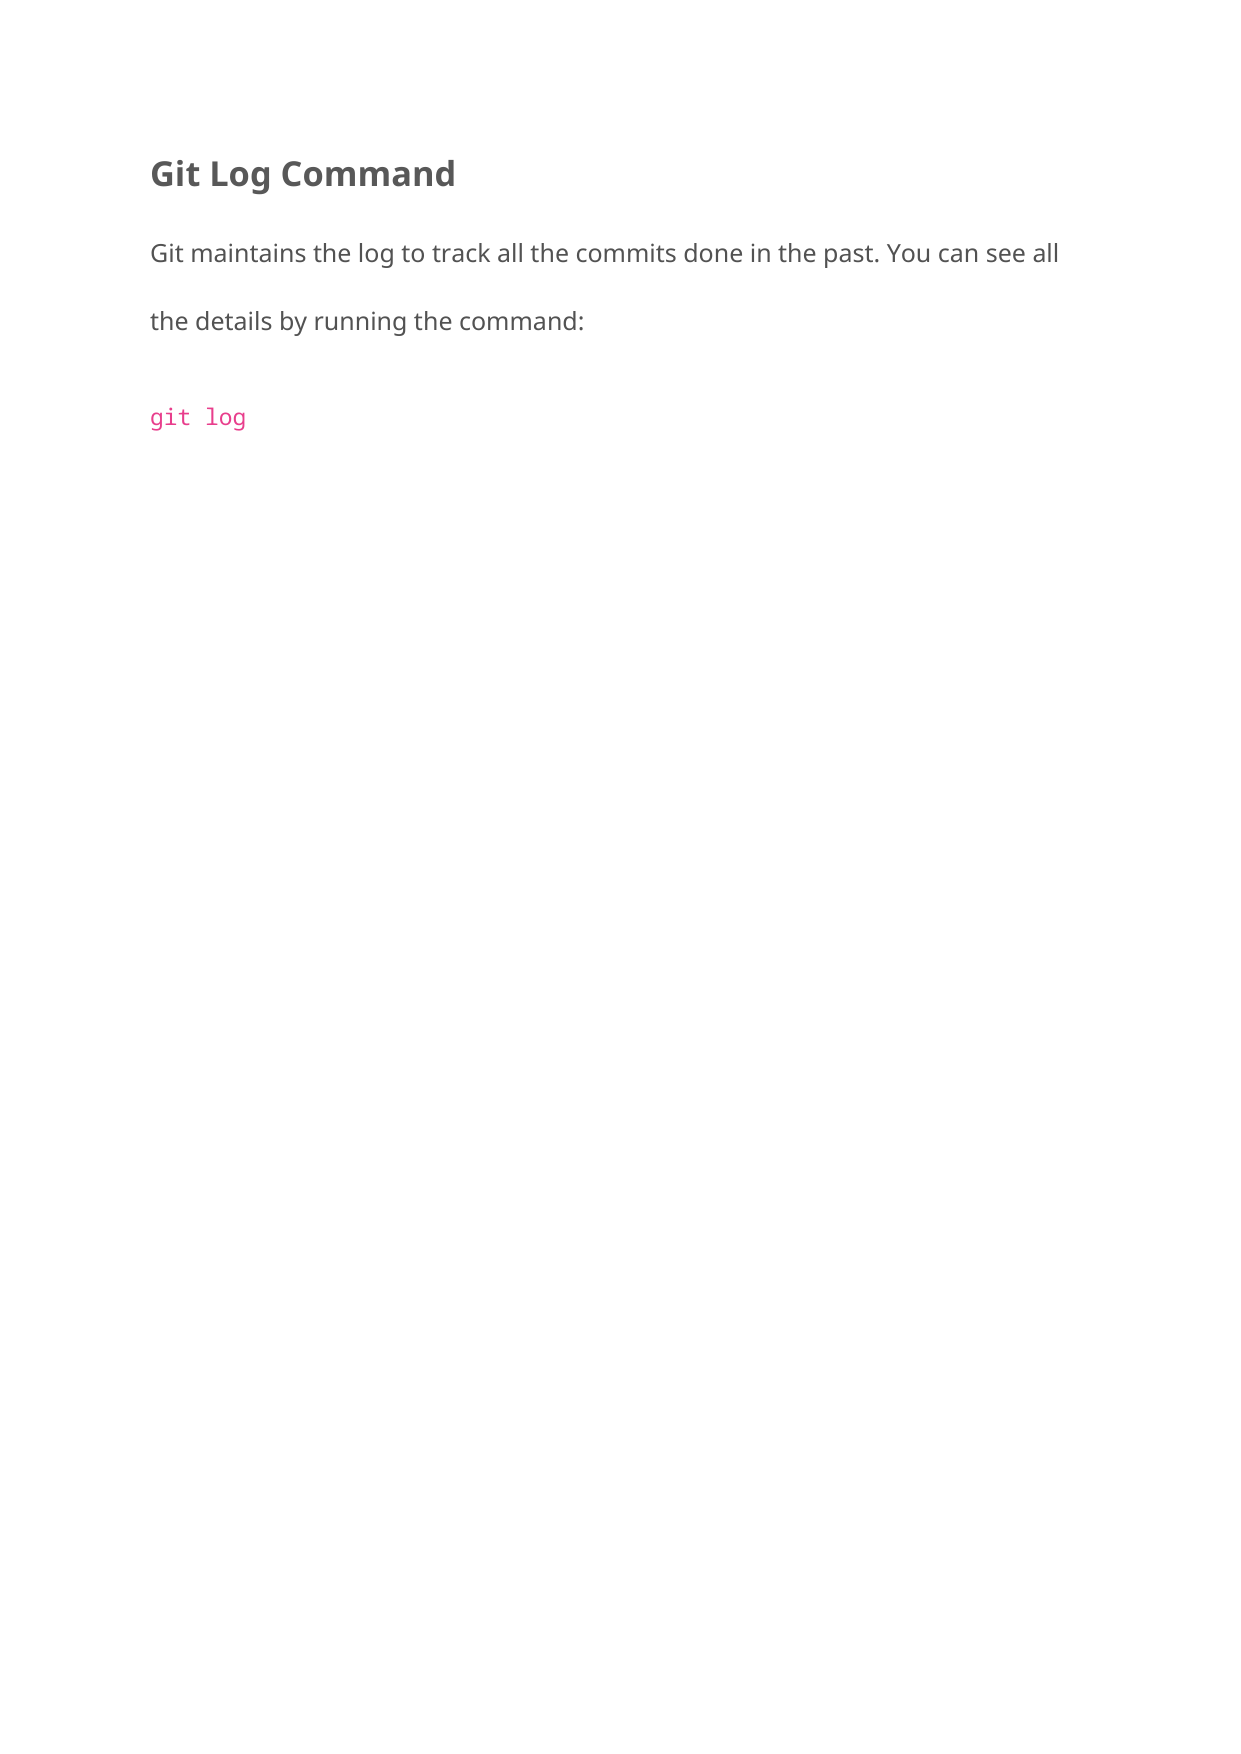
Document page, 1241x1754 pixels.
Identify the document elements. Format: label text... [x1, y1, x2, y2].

text Git maintains the log to track all the commits done in the past. You can see all the details by running the command: [150, 236, 1090, 338]
text git log [150, 401, 1090, 433]
subtitle Git Log Command [150, 150, 1090, 197]
